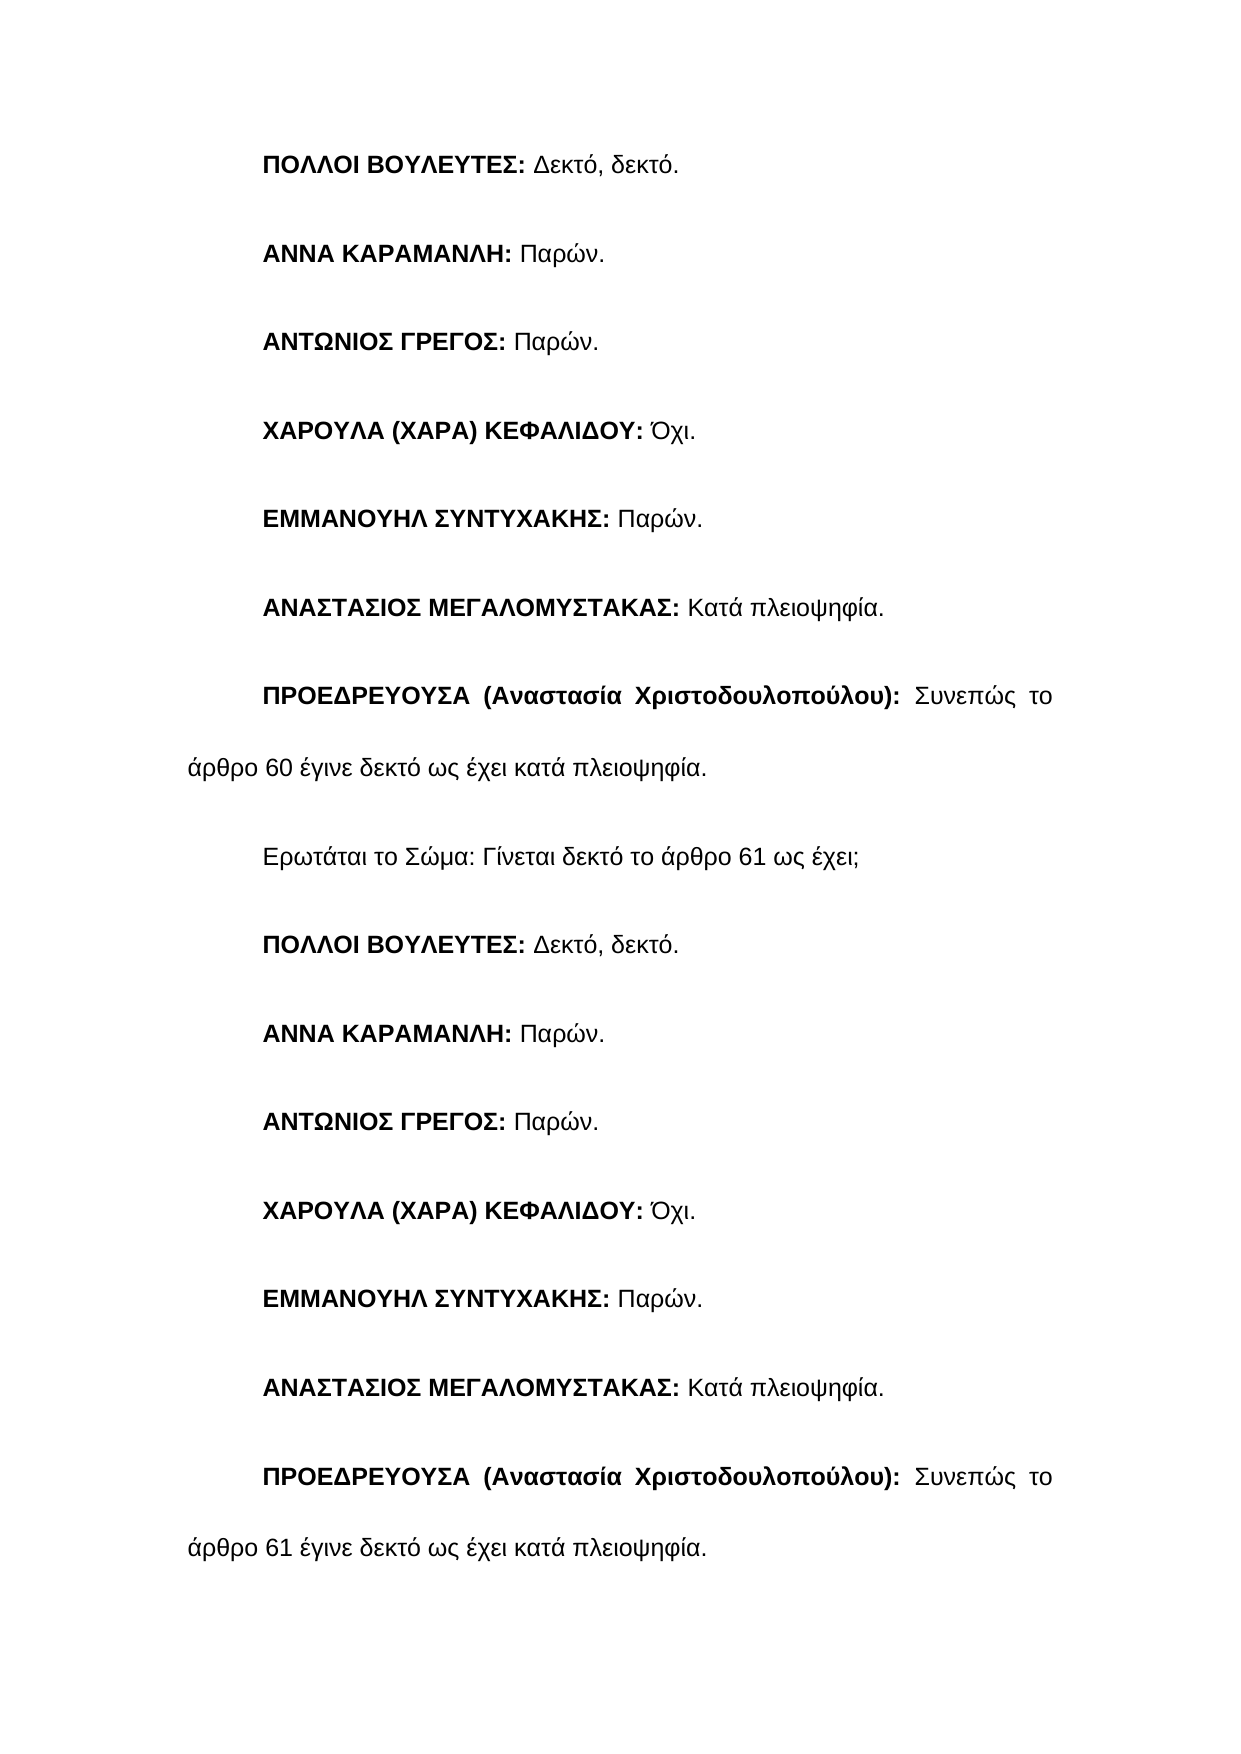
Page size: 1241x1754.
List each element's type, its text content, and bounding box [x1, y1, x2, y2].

text ΑΝΤΩΝΙΟΣ ΓΡΕΓΟΣ: Παρών. [187, 327, 1053, 356]
text ΕΜΜΑΝΟΥΗΛ ΣΥΝΤΥΧΑΚΗΣ: Παρών. [187, 1284, 1053, 1313]
text ΠΟΛΛΟΙ ΒΟΥΛΕΥΤΕΣ: Δεκτό, δεκτό. [187, 930, 1053, 959]
text ΑΝΤΩΝΙΟΣ ΓΡΕΓΟΣ: Παρών. [187, 1107, 1053, 1136]
text Ερωτάται το Σώμα: Γίνεται δεκτό το άρθρο 61 ως έχει; [187, 842, 1053, 870]
text ΑΝΑΣΤΑΣΙΟΣ ΜΕΓΑΛΟΜΥΣΤΑΚΑΣ: Κατά πλειοψηφία. [187, 593, 1053, 621]
text ΕΜΜΑΝΟΥΗΛ ΣΥΝΤΥΧΑΚΗΣ: Παρών. [187, 504, 1053, 533]
text ΠΡΟΕΔΡΕΥΟΥΣΑ (Αναστασία Χριστοδουλοπούλου): Συνεπώς το άρθρο 60 έγινε δεκτό ως έχει κατά πλειοψηφία. [187, 681, 1053, 782]
text ΧΑΡΟΥΛΑ (ΧΑΡΑ) ΚΕΦΑΛΙΔΟΥ: Όχι. [187, 1196, 1053, 1224]
text ΠΟΛΛΟΙ ΒΟΥΛΕΥΤΕΣ: Δεκτό, δεκτό. [187, 150, 1053, 179]
text ΠΡΟΕΔΡΕΥΟΥΣΑ (Αναστασία Χριστοδουλοπούλου): Συνεπώς το άρθρο 61 έγινε δεκτό ως έχει κατά πλειοψηφία. [187, 1461, 1053, 1562]
text ΑΝΝΑ ΚΑΡΑΜΑΝΛΗ: Παρών. [187, 238, 1053, 267]
text ΑΝΑΣΤΑΣΙΟΣ ΜΕΓΑΛΟΜΥΣΤΑΚΑΣ: Κατά πλειοψηφία. [187, 1373, 1053, 1402]
text ΧΑΡΟΥΛΑ (ΧΑΡΑ) ΚΕΦΑΛΙΔΟΥ: Όχι. [187, 416, 1053, 444]
text ΑΝΝΑ ΚΑΡΑΜΑΝΛΗ: Παρών. [187, 1019, 1053, 1047]
